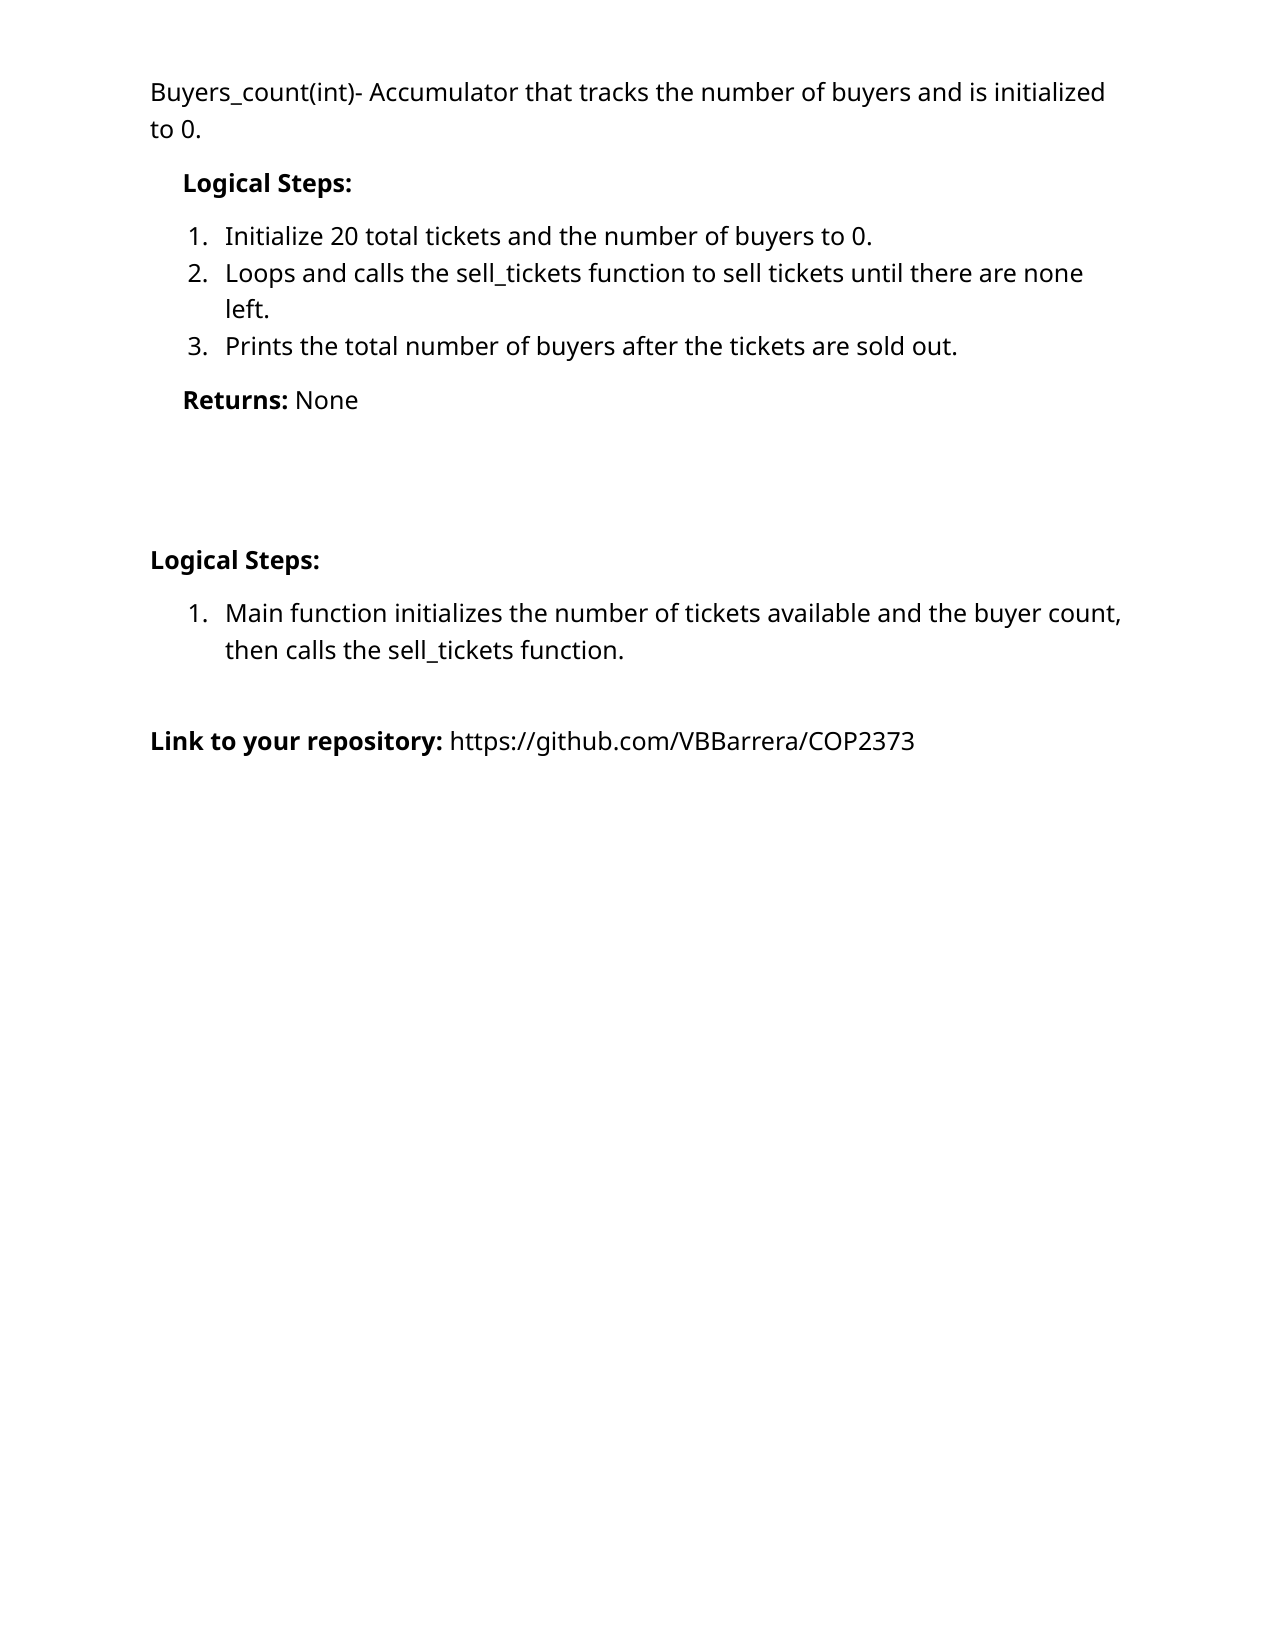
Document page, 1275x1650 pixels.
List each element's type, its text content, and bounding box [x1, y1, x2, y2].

list Initialize 20 total tickets and the number of buyers to 0. [187, 219, 1125, 253]
list Loops and calls the sell_tickets function to sell tickets until there are none left. [187, 255, 1125, 326]
text Buyers_count(int)- Accumulator that tracks the number of buyers and is initialized to 0. [150, 75, 1125, 146]
text Link to your repository: https://github.com/VBBarrera/COP2373 [150, 723, 1125, 757]
text Returns: None [150, 382, 1125, 416]
text Logical Steps: [150, 543, 1125, 577]
list Prints the total number of buyers after the tickets are sold out. [187, 329, 1125, 363]
text Logical Steps: [150, 165, 1125, 199]
list Main function initializes the number of tickets available and the buyer count, then calls the sell_tickets function. [187, 596, 1125, 667]
